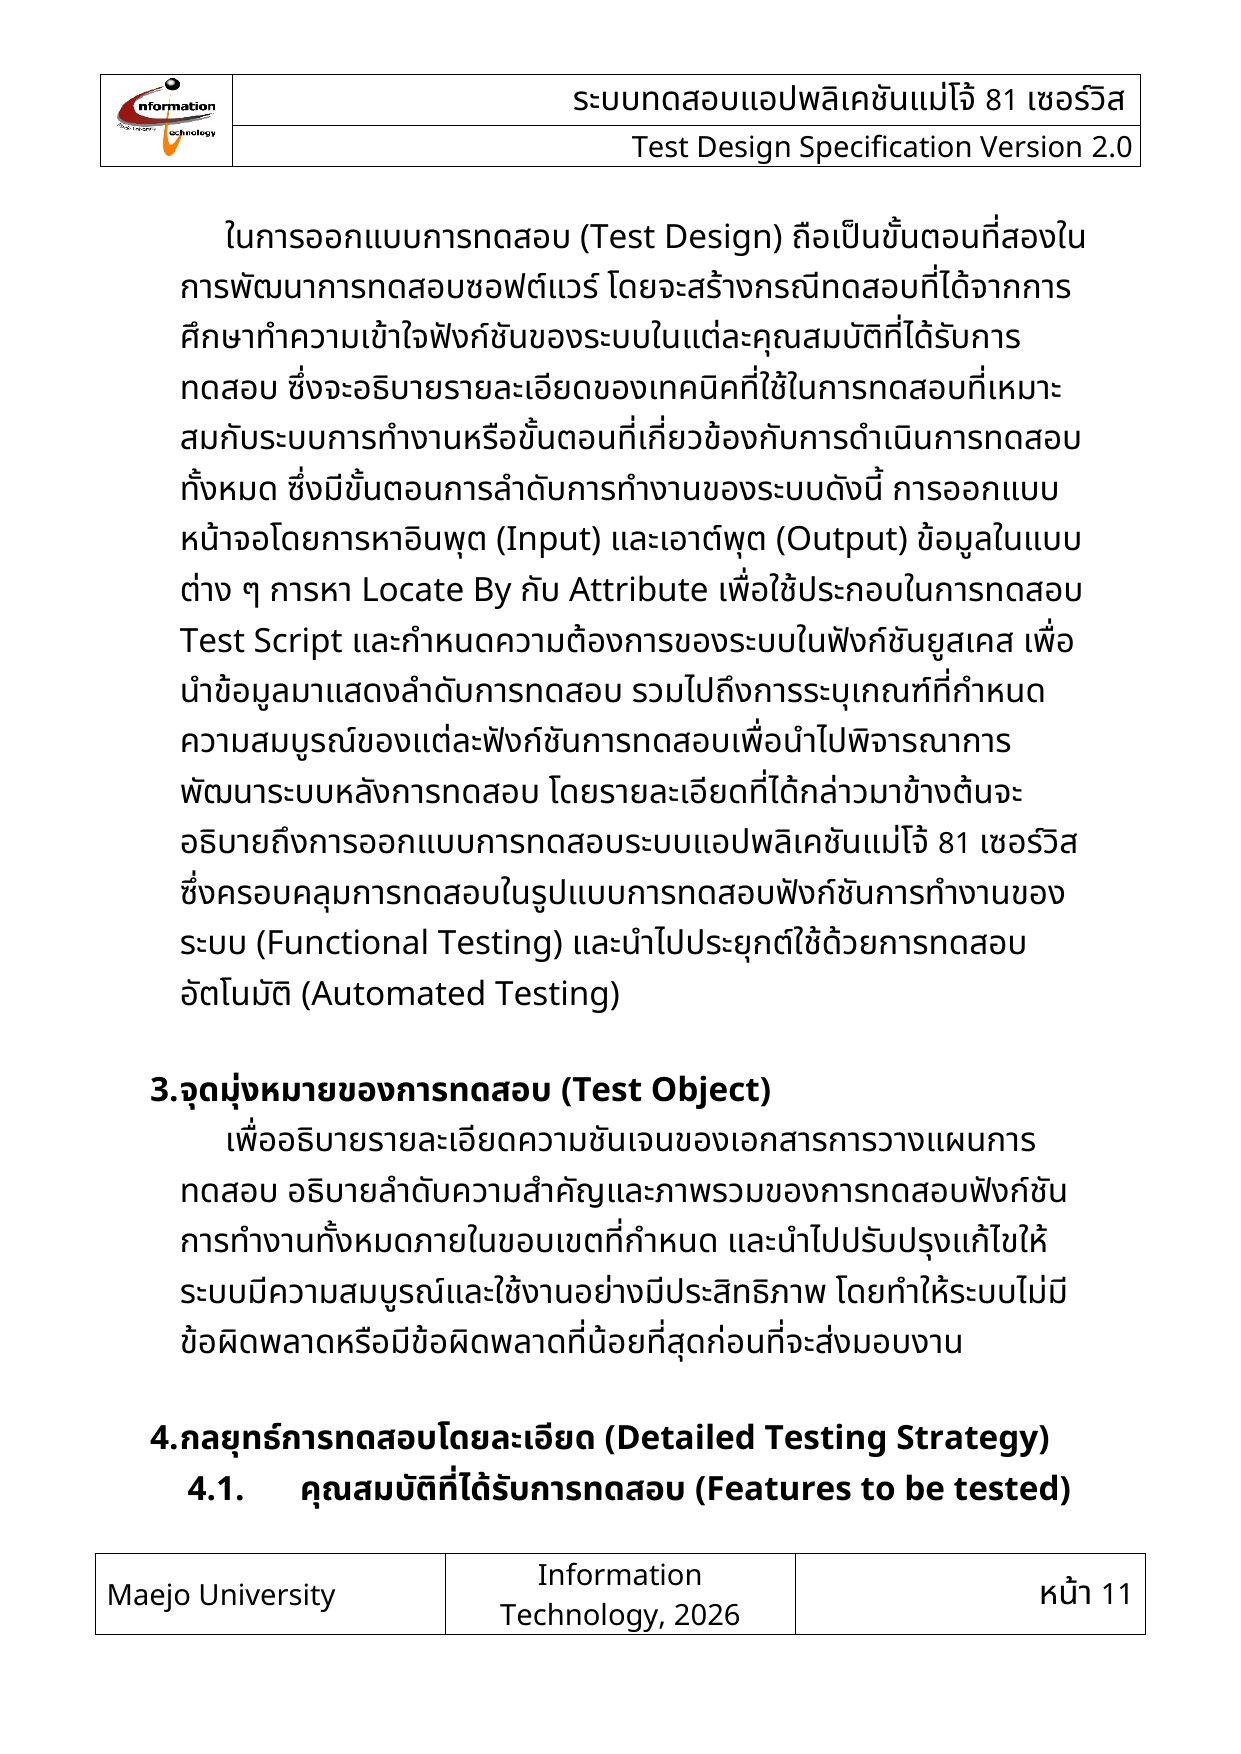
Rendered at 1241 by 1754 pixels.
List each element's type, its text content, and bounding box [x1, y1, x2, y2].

list เพื่ออธิบายรายละเอียดความชันเจนของเอกสารการวางแผนการทดสอบ อธิบายลำดับความสำคัญและภาพรวมของการทดสอบฟังก์ชันการทำงานทั้งหมดภายในขอบเขตที่กำหนด และนำไปปรับปรุงแก้ไขให้ระบบมีความสมบูรณ์และใช้งานอย่างมีประสิทธิภาพ โดยทำให้ระบบไม่มีข้อผิดพลาดหรือมีข้อผิดพลาดที่น้อยที่สุดก่อนที่จะส่งมอบงาน [179, 1116, 1090, 1368]
list กลยุทธ์การทดสอบโดยละเอียด (Detailed Testing Strategy) [150, 1414, 1090, 1464]
list คุณสมบัติที่ได้รับการทดสอบ (Features to be tested) [187, 1464, 1090, 1515]
list จุดมุ่งหมายของการทดสอบ (Test Object) [150, 1066, 1090, 1116]
text ในการออกแบบการทดสอบ (Test Design) ถือเป็นขั้นตอนที่สองในการพัฒนาการทดสอบซอฟต์แวร์ โดยจะสร้างกรณีทดสอบที่ได้จากการศึกษาทำความเข้าใจฟังก์ชันของระบบในแต่ละคุณสมบัติที่ได้รับการทดสอบ ซึ่งจะอธิบายรายละเอียดของเทคนิคที่ใช้ในการทดสอบที่เหมาะสมกับระบบการทำงานหรือขั้นตอนที่เกี่ยวข้องกับการดำเนินการทดสอบทั้งหมด ซึ่งมีขั้นตอนการลำดับการทำงานของระบบดังนี้ การออกแบบหน้าจอโดยการหาอินพุต (Input) และเอาต์พุต (Output) ข้อมูลในแบบต่าง ๆ การหา Locate By กับ Attribute เพื่อใช้ประกอบในการทดสอบ Test Script และกำหนดความต้องการของระบบในฟังก์ชันยูสเคส เพื่อนำข้อมูลมาแสดงลำดับการทดสอบ รวมไปถึงการระบุเกณฑ์ที่กำหนดความสมบูรณ์ของแต่ละฟังก์ชันการทดสอบเพื่อนำไปพิจารณาการพัฒนาระบบหลังการทดสอบ โดยรายละเอียดที่ได้กล่าวมาข้างต้นจะอธิบายถึงการออกแบบการทดสอบระบบแอปพลิเคชันแม่โจ้ 81 เซอร์วิส ซึ่งครอบคลุมการทดสอบในรูปแบบการทดสอบฟังก์ชันการทำงานของระบบ (Functional Testing) และนำไปประยุกต์ใช้ด้วยการทดสอบอัตโนมัติ (Automated Testing) [179, 212, 1090, 1020]
picture [116, 78, 216, 156]
